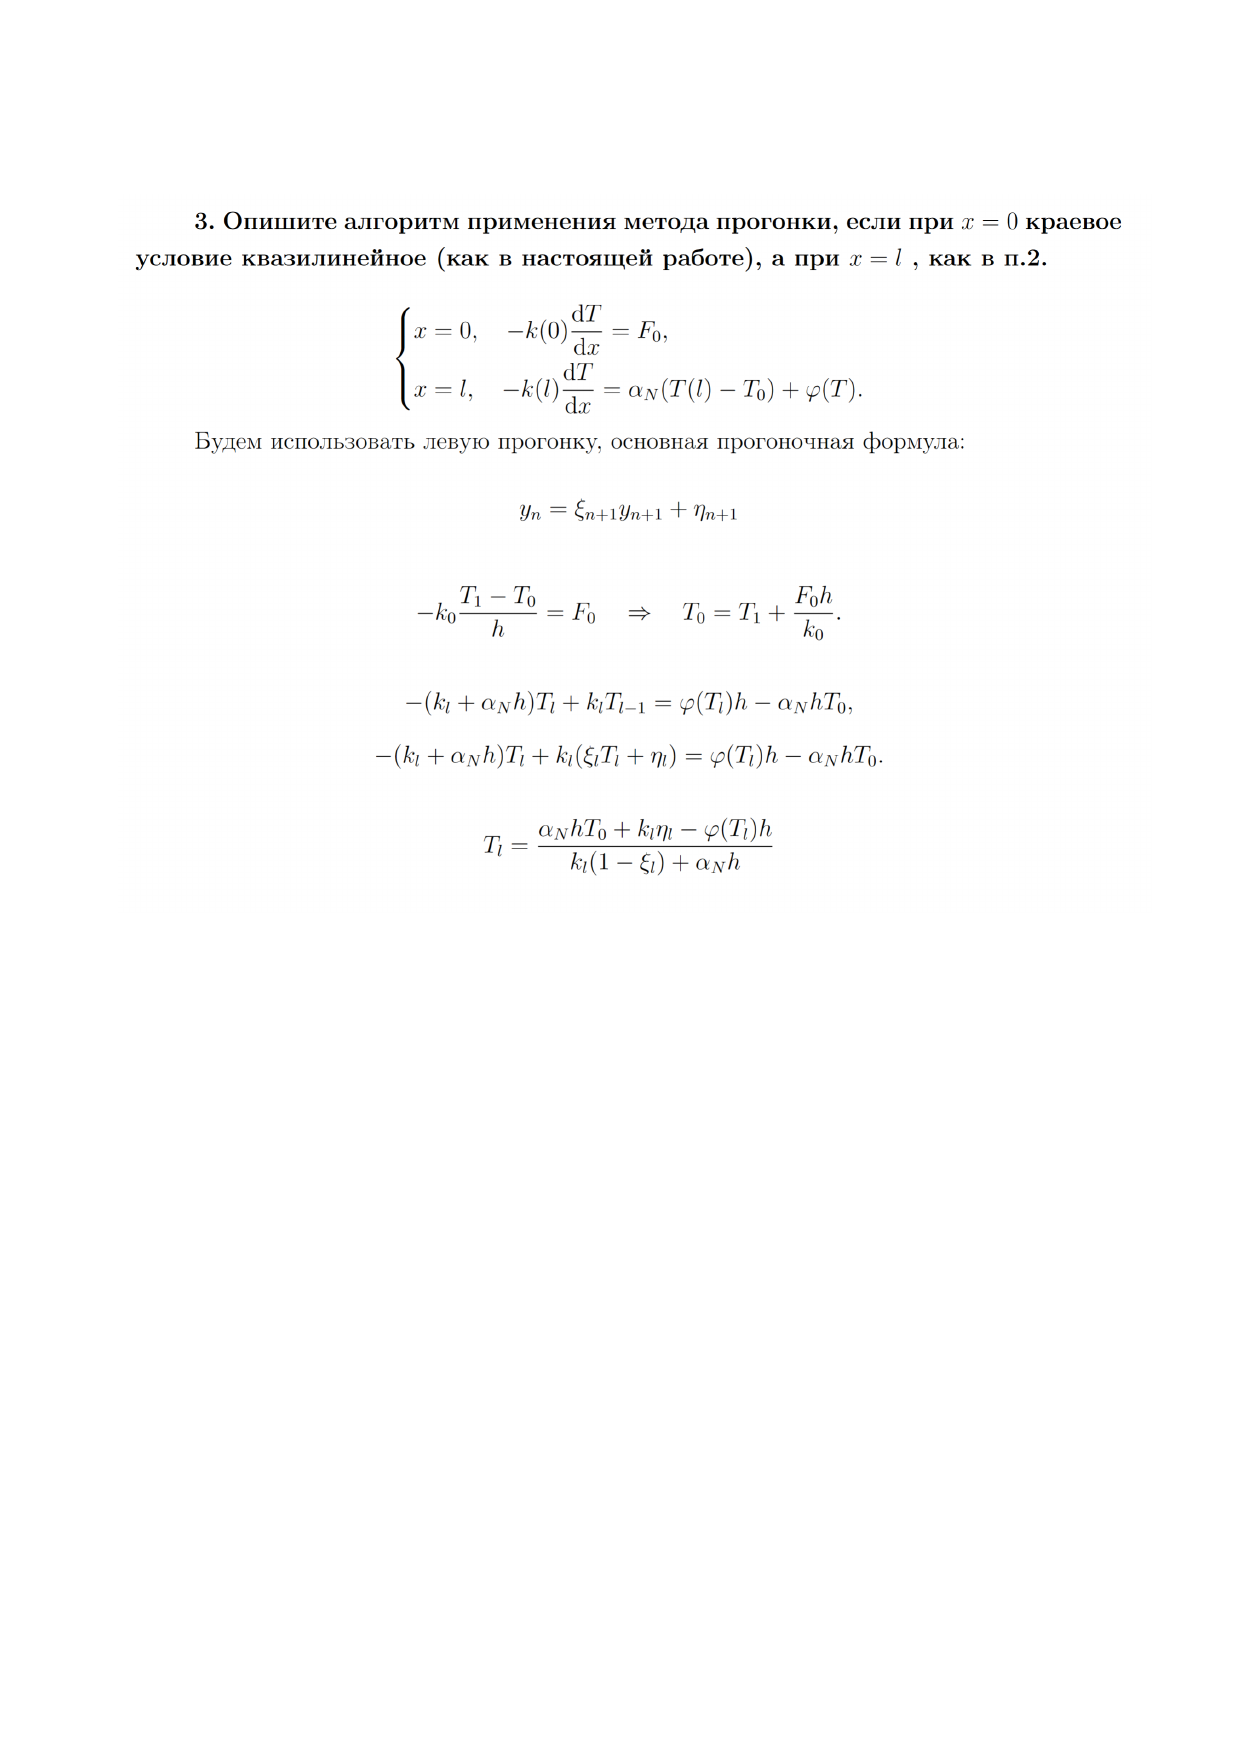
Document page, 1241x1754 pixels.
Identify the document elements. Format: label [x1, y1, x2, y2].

picture [118, 194, 1152, 913]
